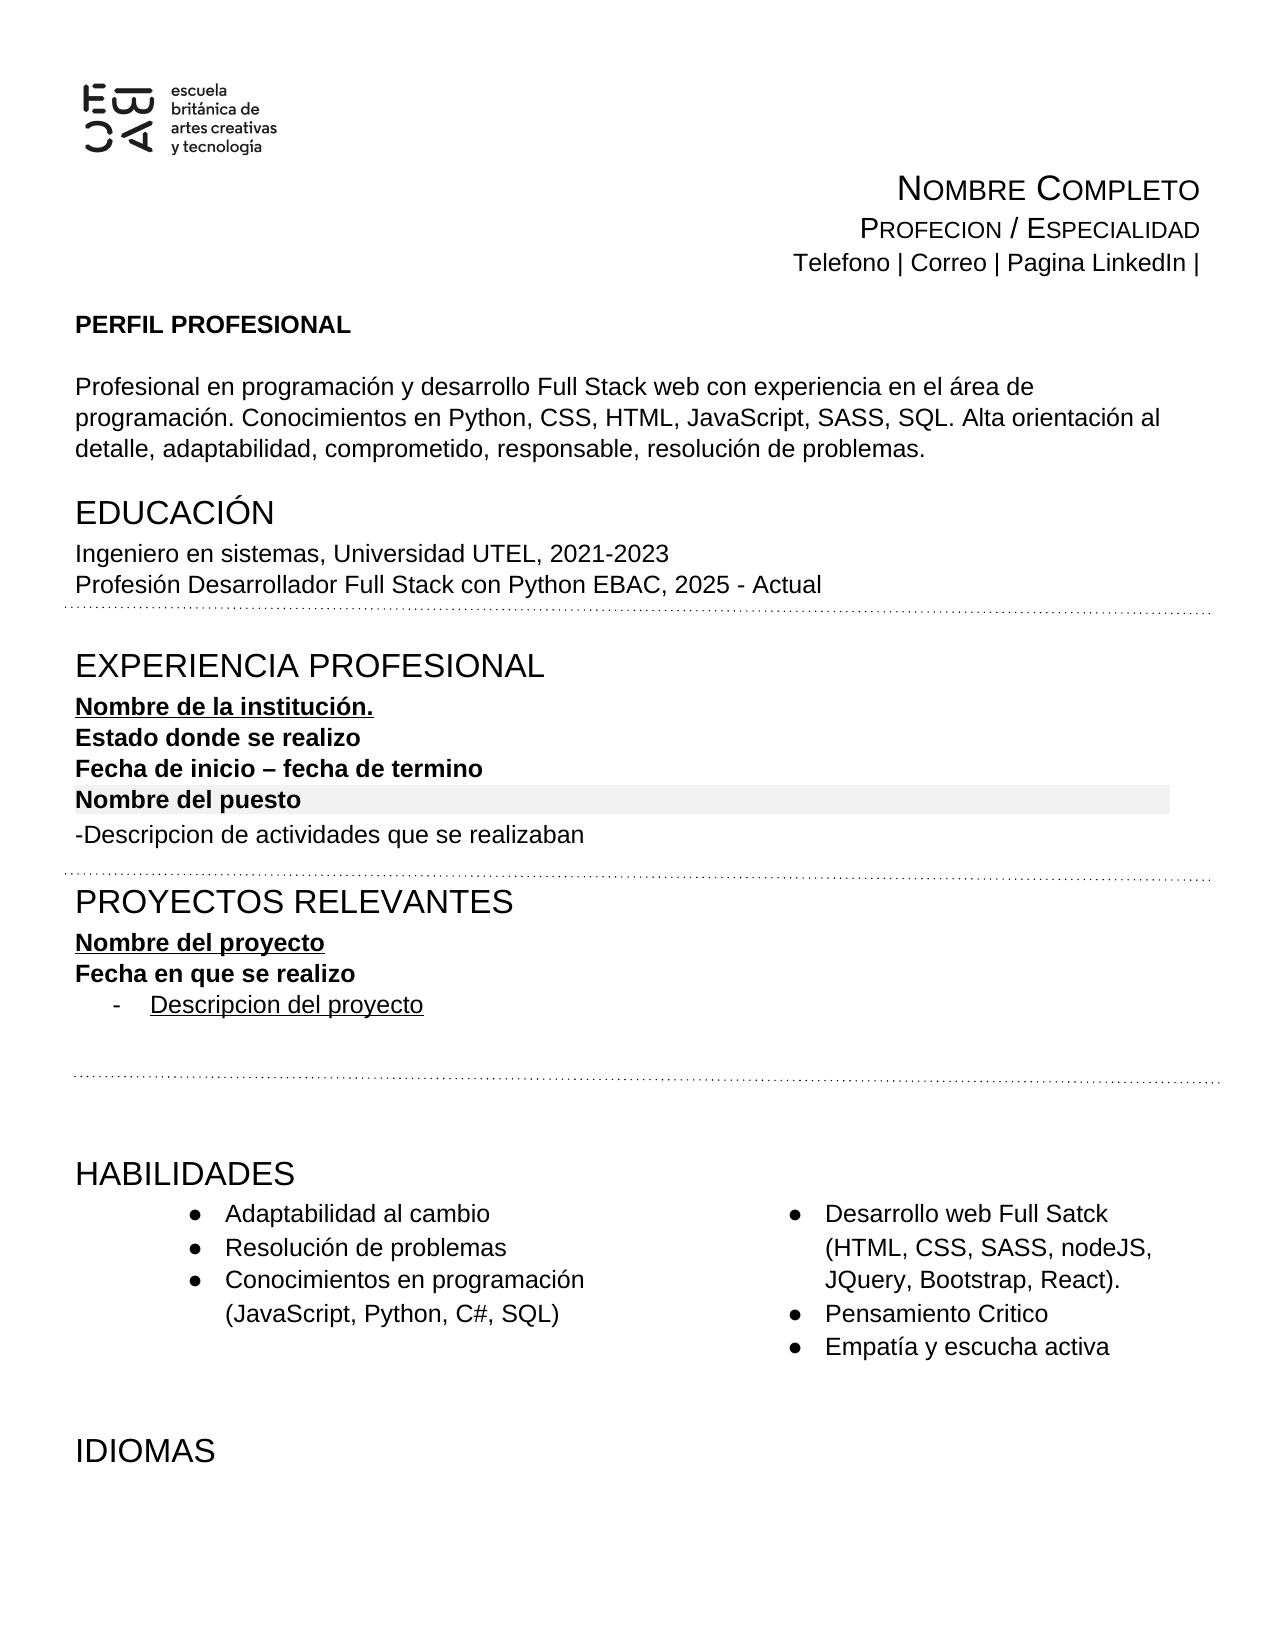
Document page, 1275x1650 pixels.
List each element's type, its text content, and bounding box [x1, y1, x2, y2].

text PROYECTOS RELEVANTES [75, 883, 1200, 921]
text HABILIDADES [75, 1154, 1200, 1192]
list Empatía y escucha activa [787, 1332, 1189, 1360]
list Resolución de problemas [187, 1232, 589, 1261]
text Estado donde se realizo [75, 723, 1200, 752]
list Pensamiento Critico [787, 1298, 1189, 1327]
text Nombre del proyecto [75, 928, 1200, 957]
list Desarrollo web Full Satck (HTML, CSS, SASS, nodeJS, JQuery, Bootstrap, React). [787, 1199, 1189, 1294]
text Nombre del puesto [75, 785, 1170, 814]
text Profesional en programación y desarrollo Full Stack web con experiencia en el área de programación. Conocimientos en Python, CSS, HTML, JavaScript, SASS, SQL. Alta orientación al detalle, adaptabilidad, comprometido, responsable, resolución de problemas. [75, 372, 1189, 462]
text IDIOMAS [75, 1431, 1200, 1469]
text Nombre de la institución. [75, 692, 1200, 721]
picture [75, 75, 286, 164]
list Conocimientos en programación (JavaScript, Python, C#, SQL) [187, 1266, 589, 1327]
text Ingeniero en sistemas, Universidad UTEL, 2021-2023 [75, 539, 1200, 568]
text EDUCACIÓN [75, 493, 1200, 532]
text EXPERIENCIA PROFESIONAL [75, 647, 1200, 685]
text -Descripcion de actividades que se realizaban [75, 821, 1200, 849]
text Fecha en que se realizo [75, 959, 1200, 988]
list Adaptabilidad al cambio [187, 1199, 589, 1228]
text Fecha de inicio – fecha de termino [75, 754, 1200, 783]
text PERFIL PROFESIONAL [75, 309, 1189, 338]
list Descripcion del proyecto [112, 990, 1200, 1019]
text Nombre Completo [731, 167, 1200, 208]
text Telefono | Correo | Pagina LinkedIn | [75, 247, 1200, 276]
text Profecion / Especialidad [731, 211, 1200, 245]
text Profesión Desarrollador Full Stack con Python EBAC, 2025 - Actual [75, 570, 1200, 599]
